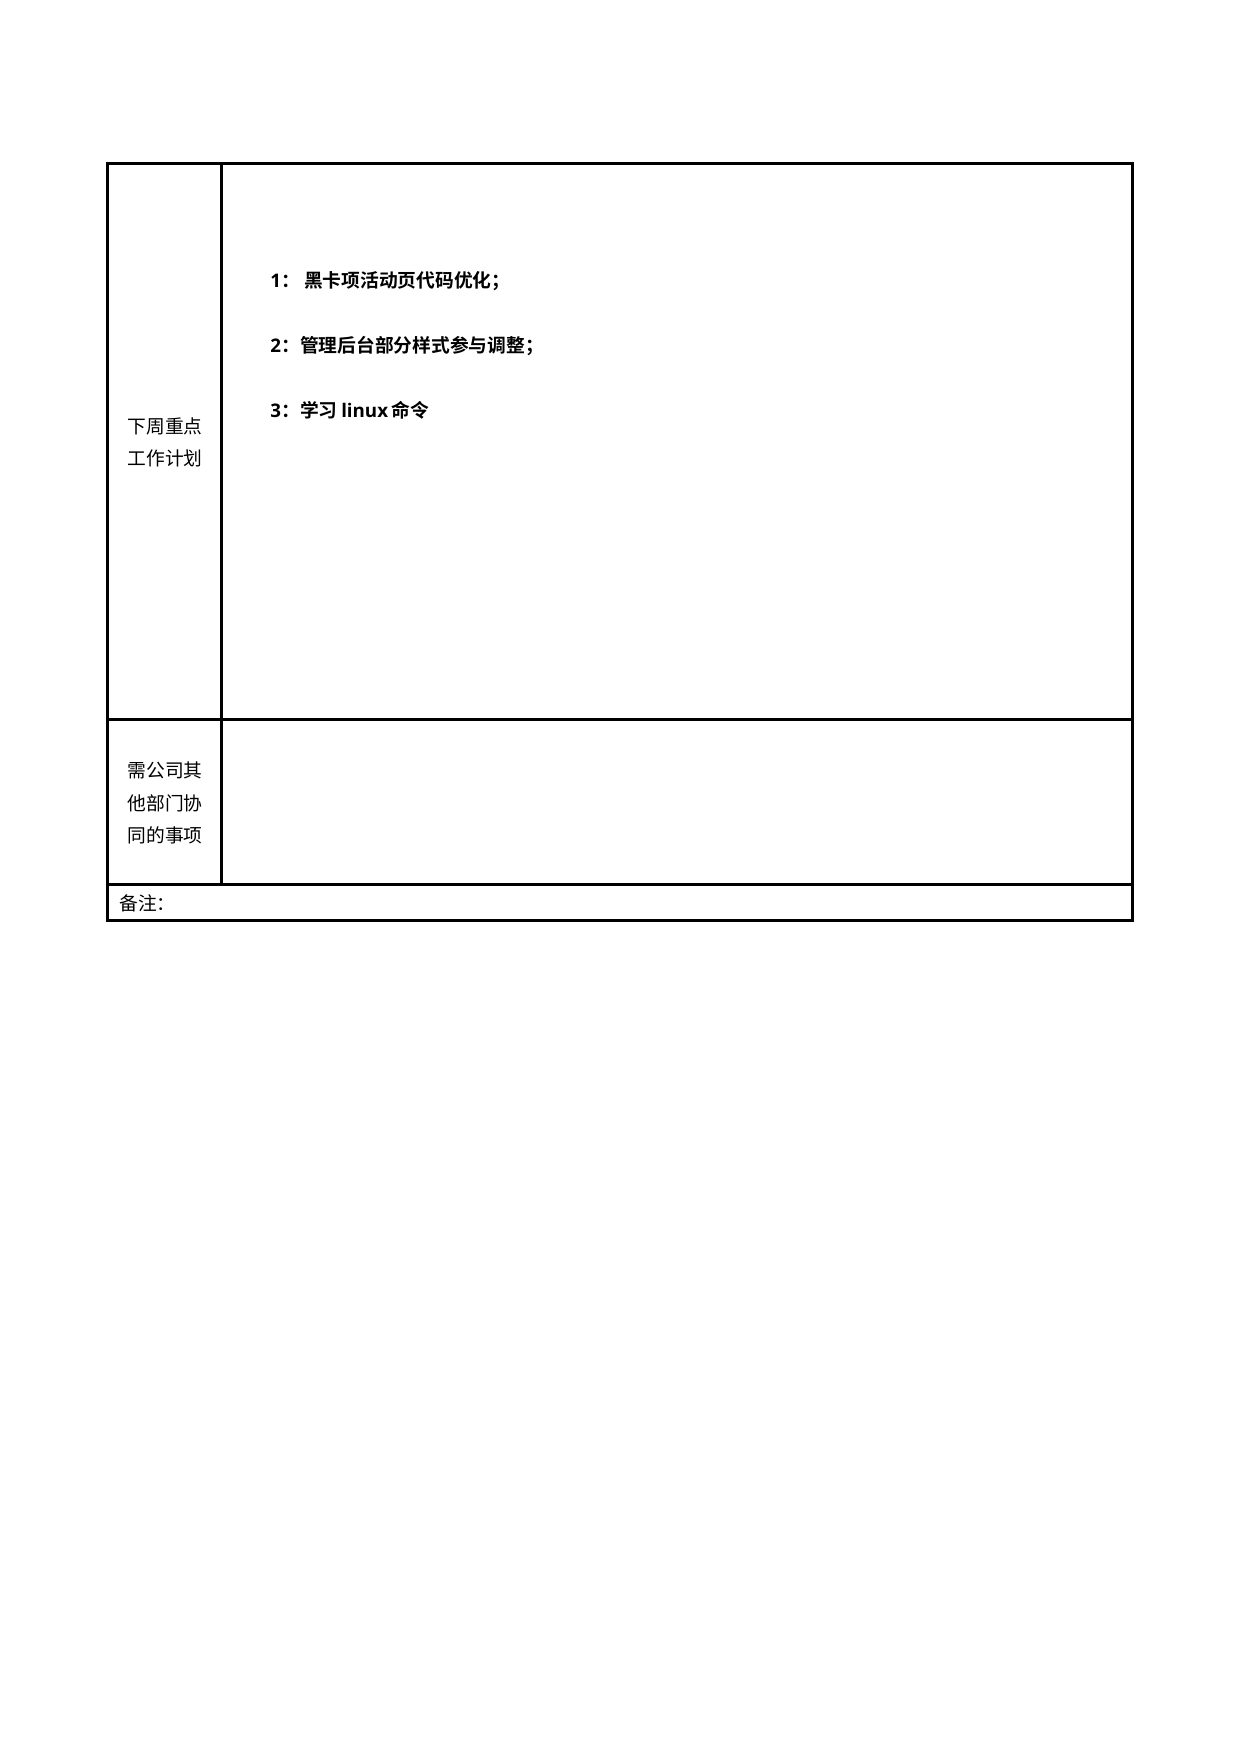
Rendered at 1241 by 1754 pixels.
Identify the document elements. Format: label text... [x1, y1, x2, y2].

table_cell [223, 721, 1131, 883]
table_cell 下周重点工作计划 [109, 165, 220, 718]
table_cell 需公司其他部门协同的事项 [109, 721, 220, 883]
table_cell 1： 黑卡项活动页代码优化； 2：管理后台部分样式参与调整； 3：学习linux命令 [223, 165, 1131, 718]
table_cell 备注： [109, 886, 1131, 919]
